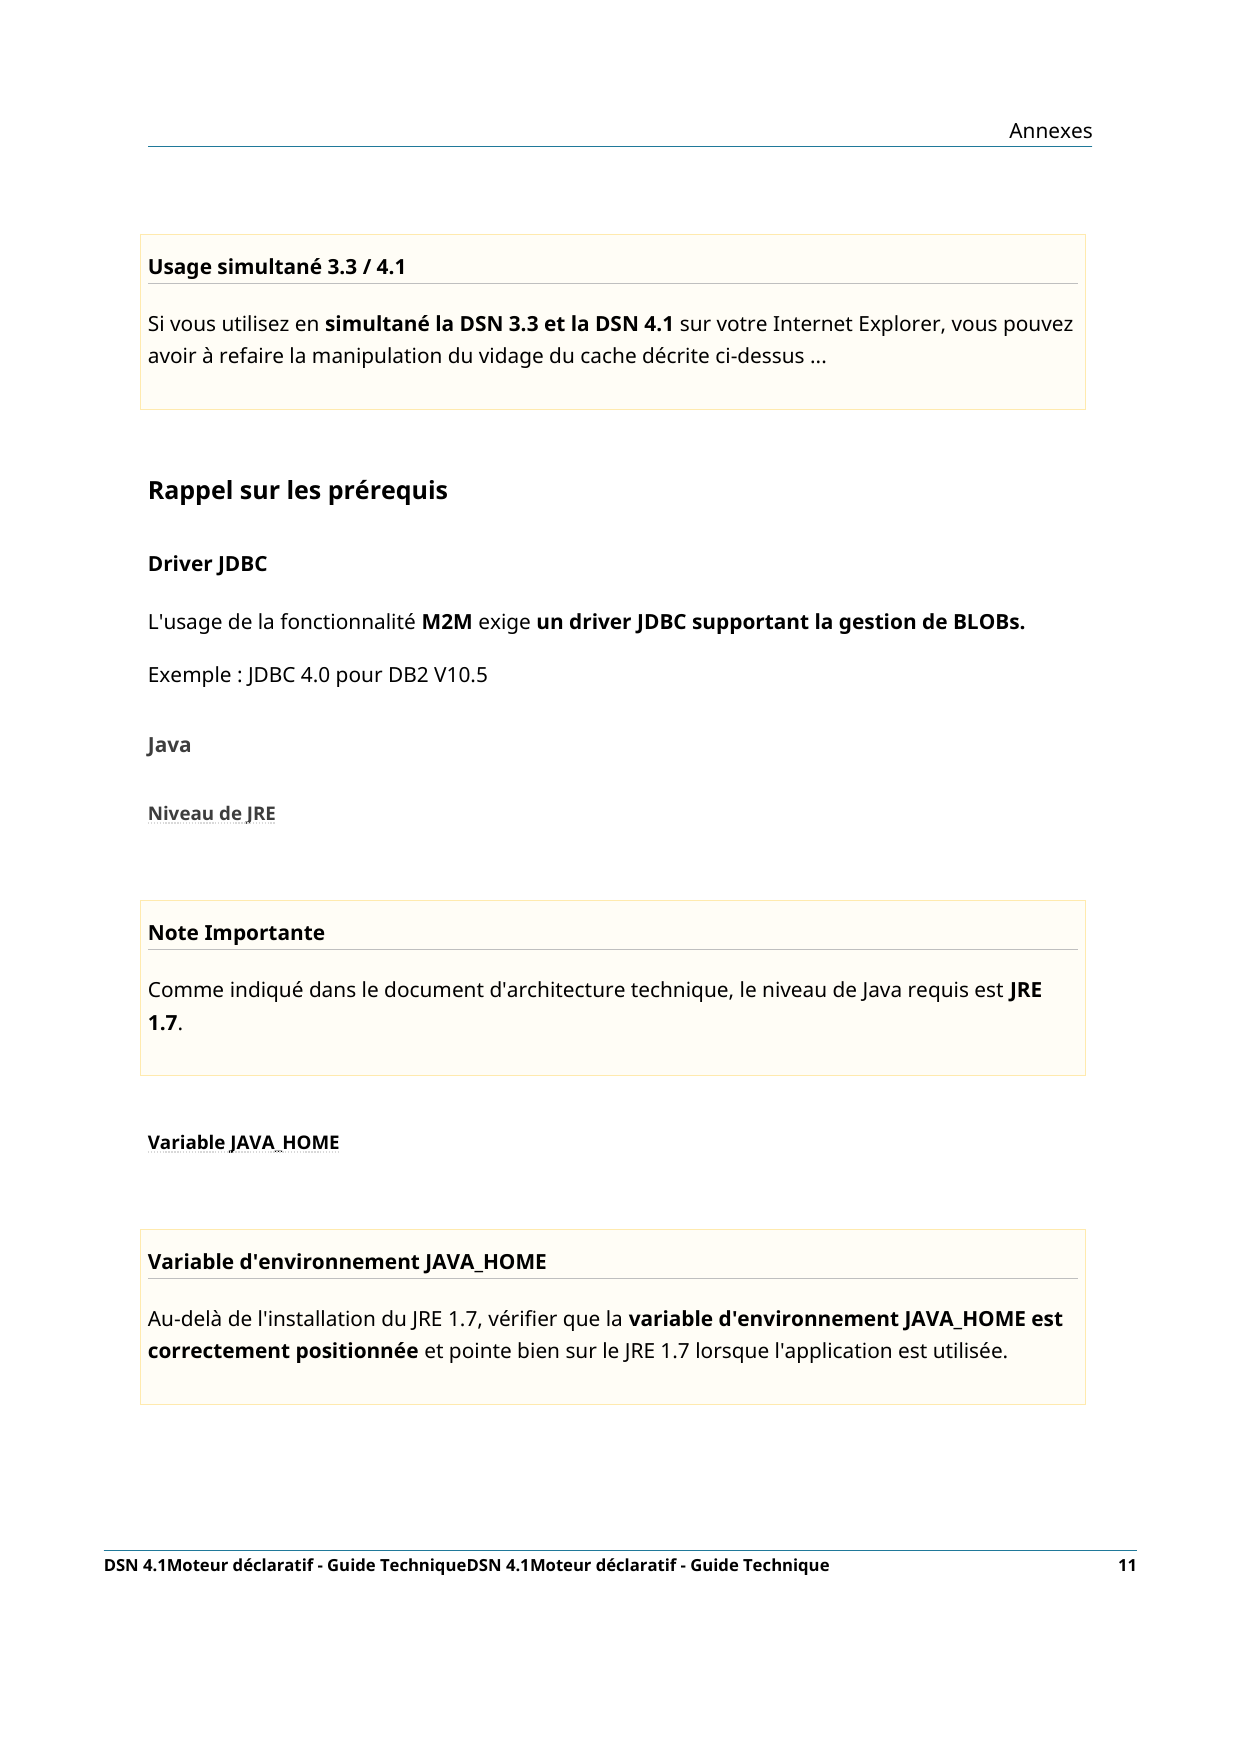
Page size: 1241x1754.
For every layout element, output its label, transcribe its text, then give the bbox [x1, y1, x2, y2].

table_header Note Importante Comme indiqué dans le document d'architecture technique, le niveau de Java requis est JRE 1.7. [141, 901, 1085, 1075]
subtitle Variable JAVA_HOME [148, 1129, 1092, 1155]
table_header Variable d'environnement JAVA_HOME Au-delà de l'installation du JRE 1.7, vérifier que la variable d'environnement JAVA_HOME est correctement positionnée et pointe bien sur le JRE 1.7 lorsque l'application est utilisée. [141, 1230, 1085, 1404]
text L'usage de la fonctionnalité M2M exige un driver JDBC supportant la gestion de BLOBs. [148, 607, 1092, 635]
text Exemple : JDBC 4.0 pour DB2 V10.5 [148, 660, 1092, 689]
table_header Usage simultané 3.3 / 4.1 Si vous utilisez en simultané la DSN 3.3 et la DSN 4.1 sur votre Internet Explorer, vous pouvez avoir à refaire la manipulation du vidage du cache décrite ci-dessus ... [141, 235, 1085, 409]
subtitle Driver JDBC [148, 549, 1092, 578]
subtitle Rappel sur les prérequis [148, 472, 1092, 507]
subtitle Niveau de JRE [148, 800, 1092, 826]
subtitle Java [148, 730, 1092, 759]
